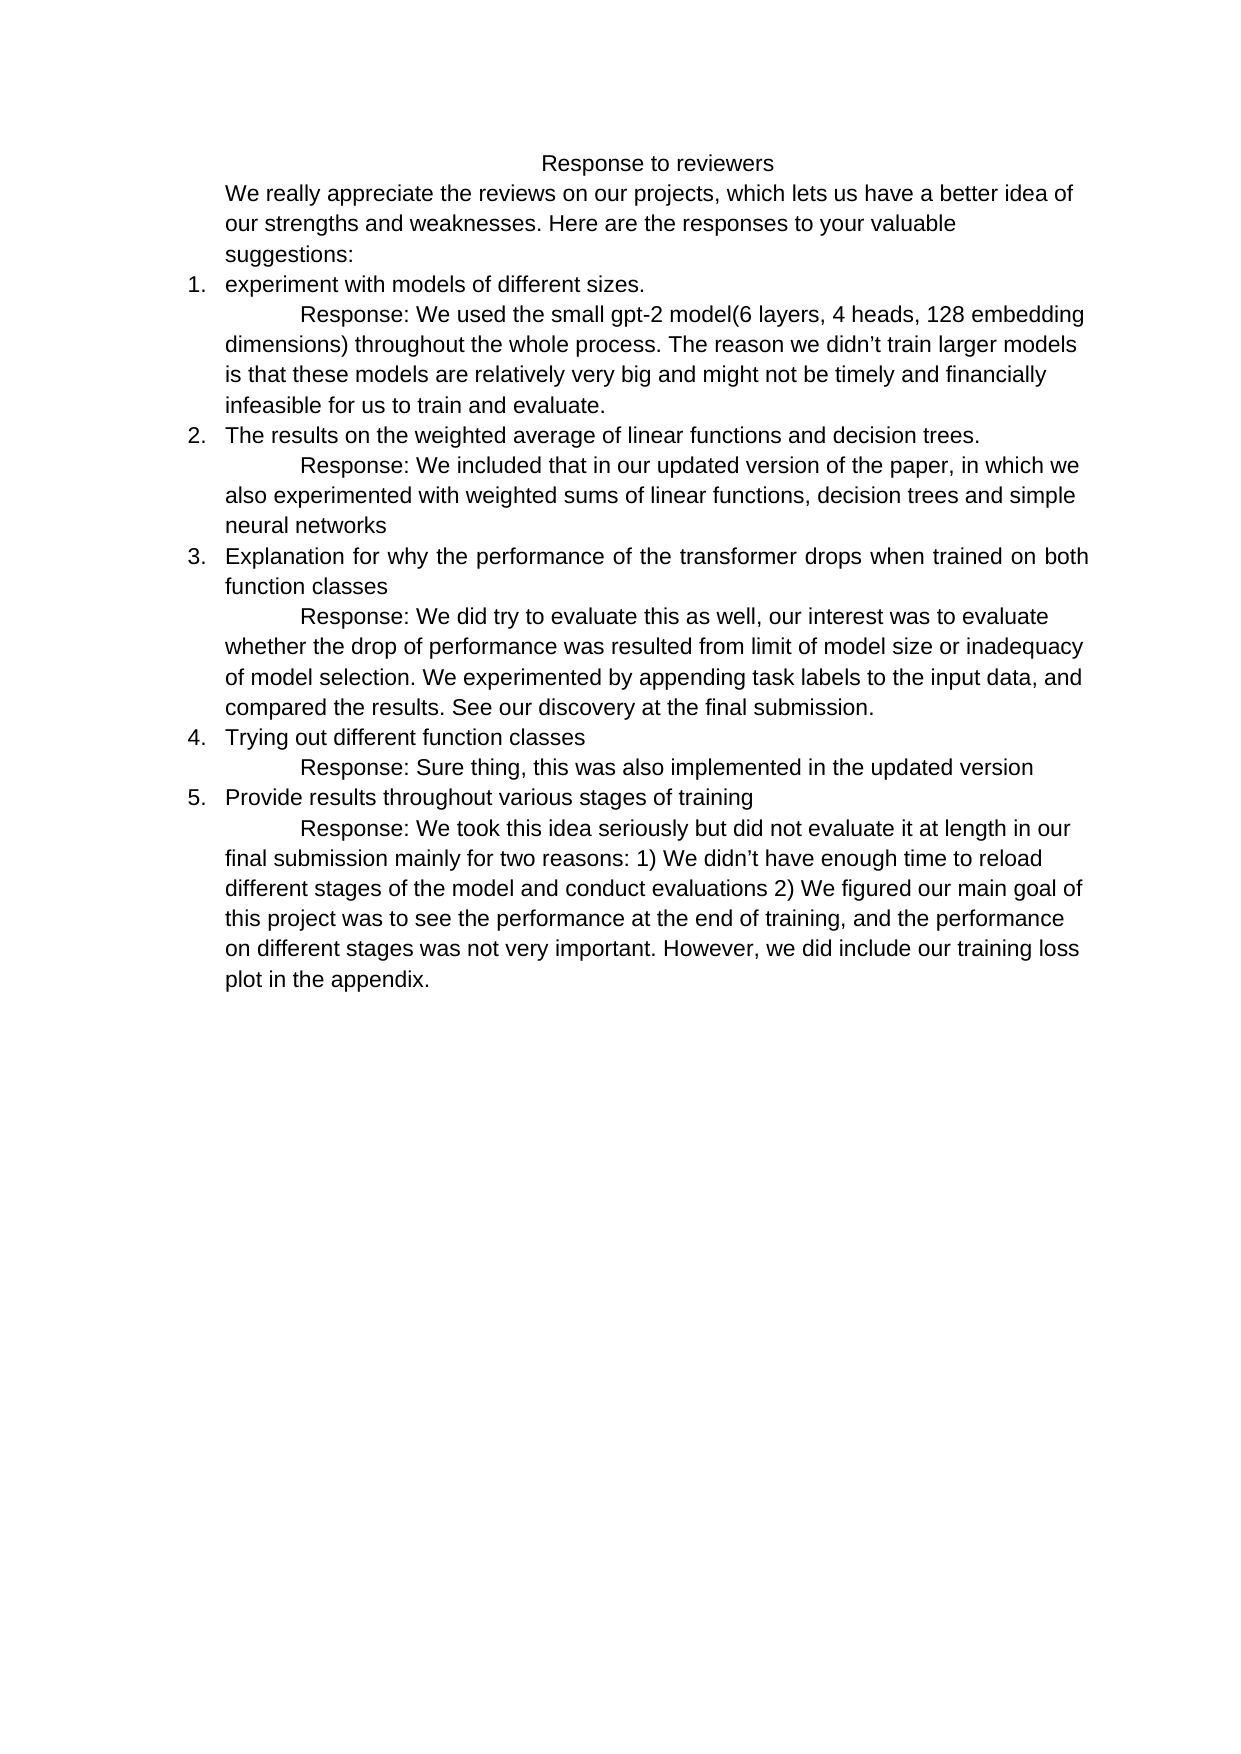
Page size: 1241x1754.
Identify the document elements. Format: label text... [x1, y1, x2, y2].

text Response to reviewers [225, 150, 1090, 176]
text Response: We did try to evaluate this as well, our interest was to evaluate whether the drop of performance was resulted from limit of model size or inadequacy of model selection. We experimented by appending task labels to the input data, and compared the results. See our discovery at the final submission. [225, 603, 1090, 720]
text Response: Sure thing, this was also implemented in the updated version [225, 754, 1090, 781]
list Explanation for why the performance of the transformer drops when trained on both function classes [187, 543, 1090, 599]
list The results on the weighted average of linear functions and decision trees. [187, 422, 1090, 448]
text Response: We took this idea seriously but did not evaluate it at length in our final submission mainly for two reasons: 1) We didn’t have enough time to reload different stages of the model and conduct evaluations 2) We figured our main goal of this project was to see the performance at the end of training, and the performance on different stages was not very important. However, we did include our training loss plot in the appendix. [225, 814, 1090, 992]
list experiment with models of different sizes. [187, 271, 1090, 297]
list Trying out different function classes [187, 724, 1090, 750]
list Provide results throughout various stages of training [187, 784, 1090, 811]
text Response: We included that in our updated version of the paper, in which we also experimented with weighted sums of linear functions, decision trees and simple neural networks [225, 452, 1090, 539]
text Response: We used the small gpt-2 model(6 layers, 4 heads, 128 embedding dimensions) throughout the whole process. The reason we didn’t train larger models is that these models are relatively very big and might not be timely and financially infeasible for us to train and evaluate. [225, 301, 1090, 418]
text We really appreciate the reviews on our projects, which lets us have a better idea of our strengths and weaknesses. Here are the responses to your valuable suggestions: [225, 180, 1090, 267]
